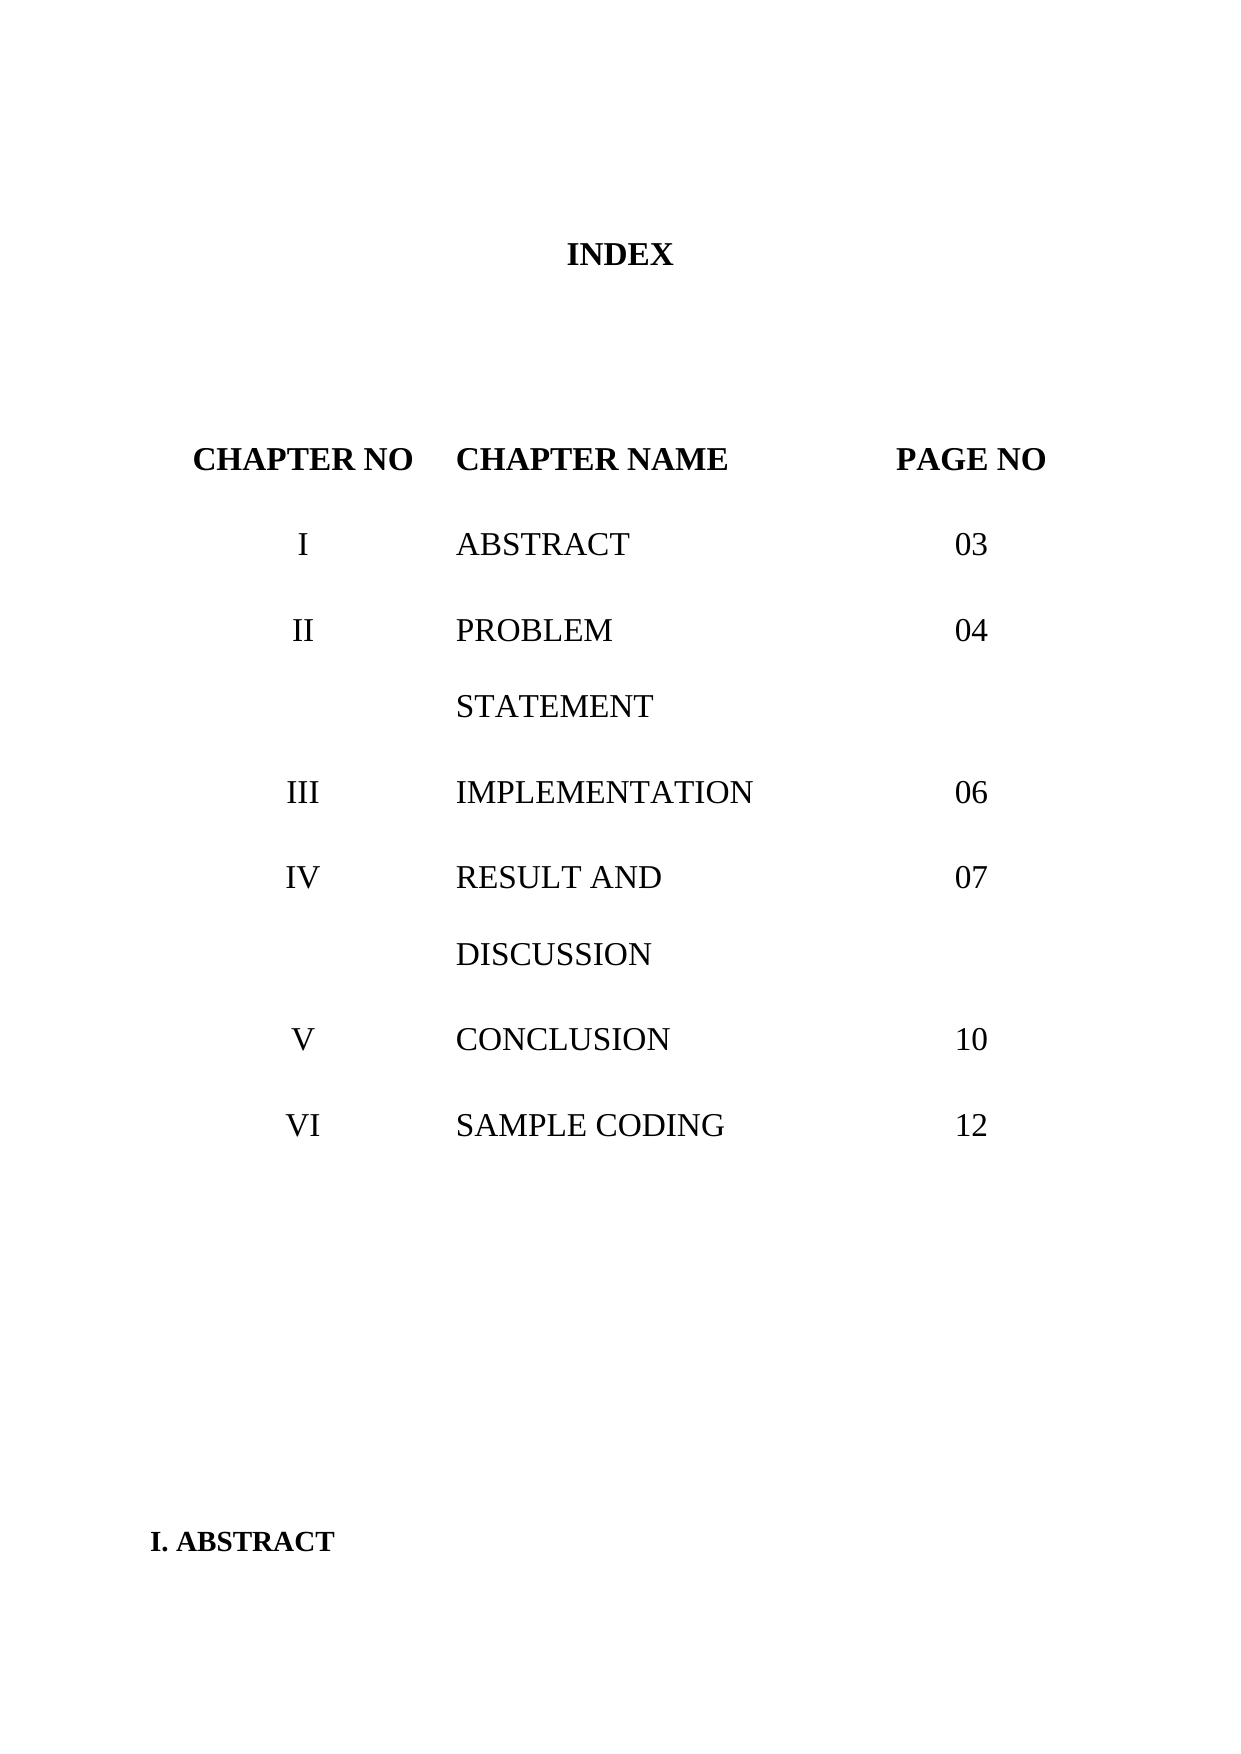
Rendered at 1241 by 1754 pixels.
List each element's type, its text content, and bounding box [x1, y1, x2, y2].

table_cell II [161, 600, 444, 762]
table_cell IV [161, 847, 444, 1009]
table_cell VI [161, 1095, 444, 1180]
text I. ABSTRACT [150, 1524, 1090, 1558]
table_cell SAMPLE CODING [444, 1095, 818, 1180]
text INDEX [150, 234, 1090, 272]
table_cell ABSTRACT [444, 514, 818, 599]
table_cell I [161, 514, 444, 599]
table_cell 06 [818, 762, 1125, 847]
table_cell 12 [818, 1095, 1125, 1180]
table_cell CONCLUSION [444, 1009, 818, 1094]
table_cell PROBLEM STATEMENT [444, 600, 818, 762]
table_cell RESULT AND DISCUSSION [444, 847, 818, 1009]
table_cell 10 [818, 1009, 1125, 1094]
table_cell 04 [818, 600, 1125, 762]
table_cell 03 [818, 514, 1125, 599]
table_cell V [161, 1009, 444, 1094]
table_cell 07 [818, 847, 1125, 1009]
table_header PAGE NO [818, 429, 1125, 514]
table_header CHAPTER NAME [444, 429, 818, 514]
table_header CHAPTER NO [161, 429, 444, 514]
table_cell III [161, 762, 444, 847]
table_cell IMPLEMENTATION [444, 762, 818, 847]
